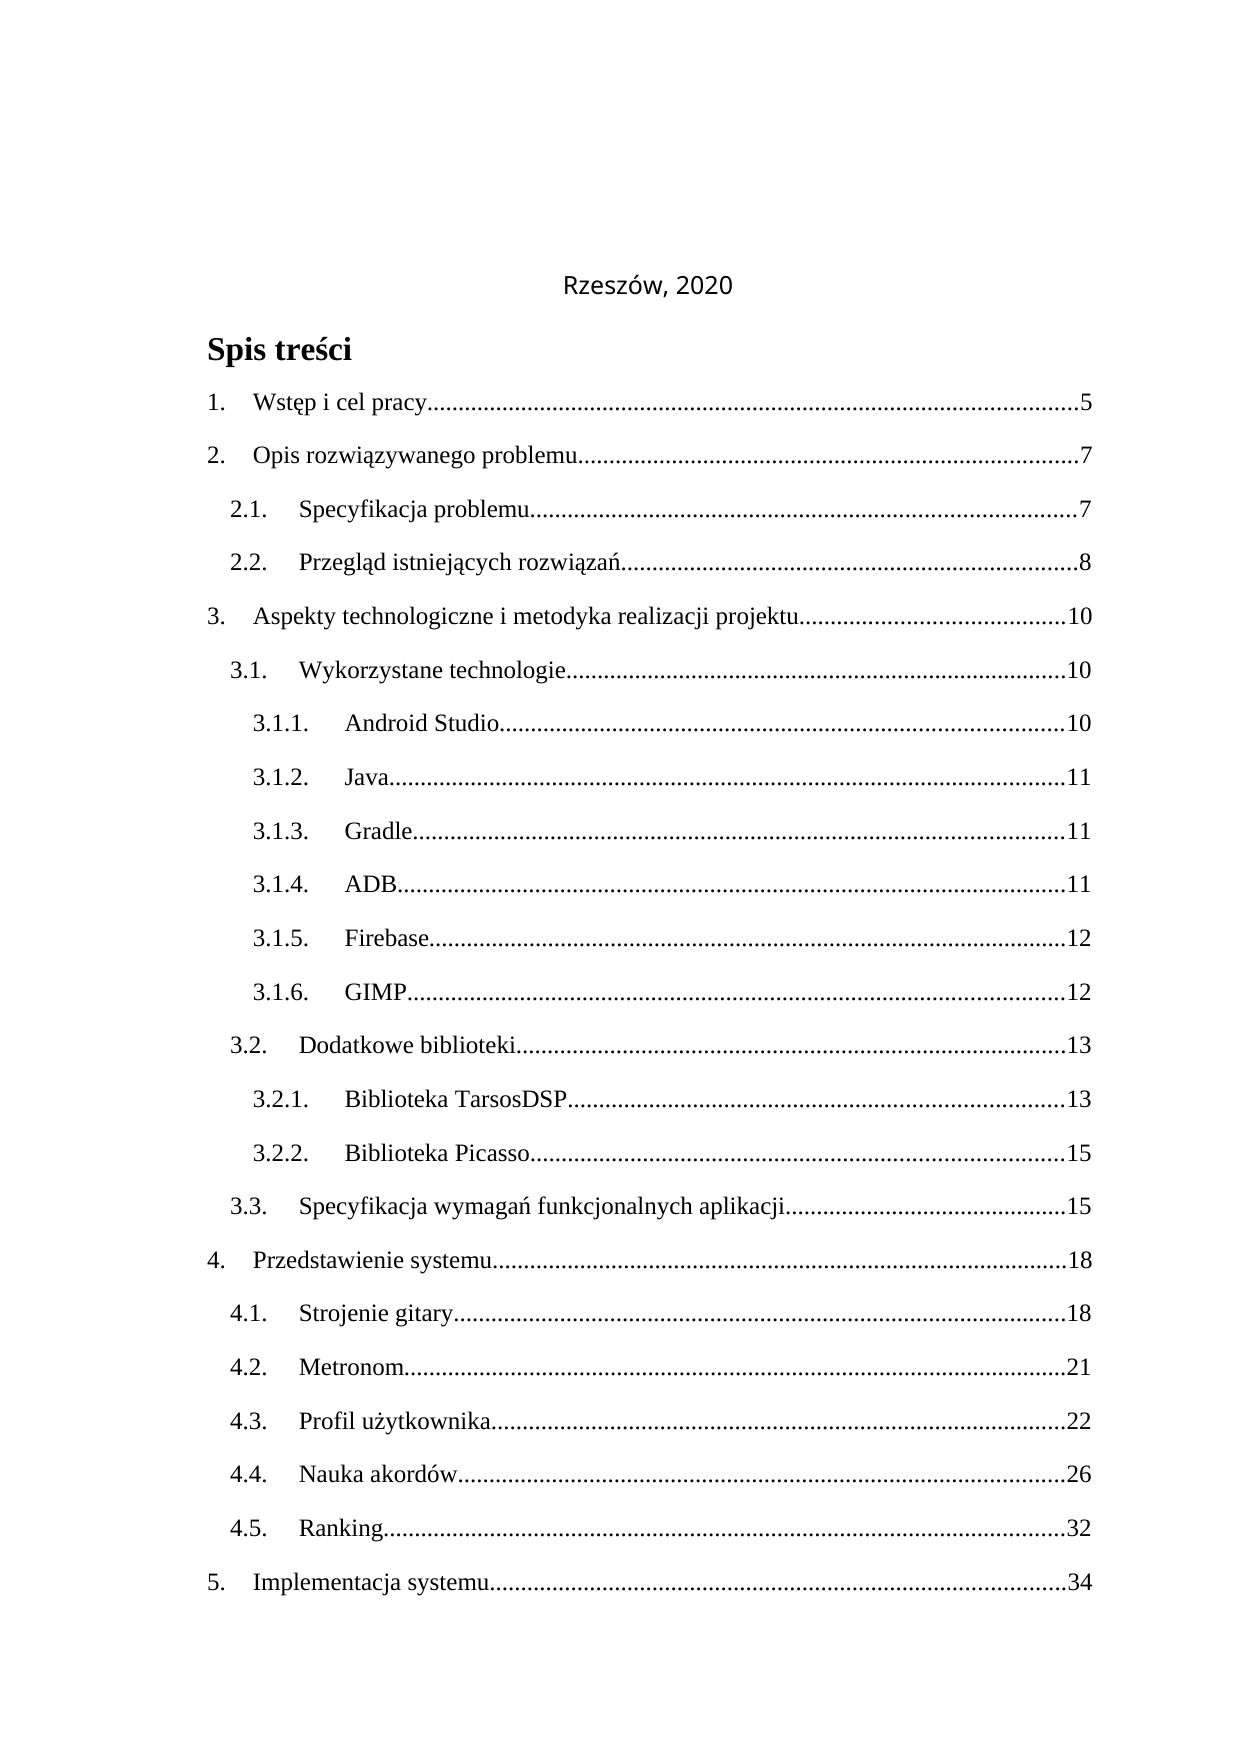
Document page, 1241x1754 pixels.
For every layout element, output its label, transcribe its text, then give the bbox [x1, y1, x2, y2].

text Rzeszów, 2020 [208, 267, 1088, 301]
